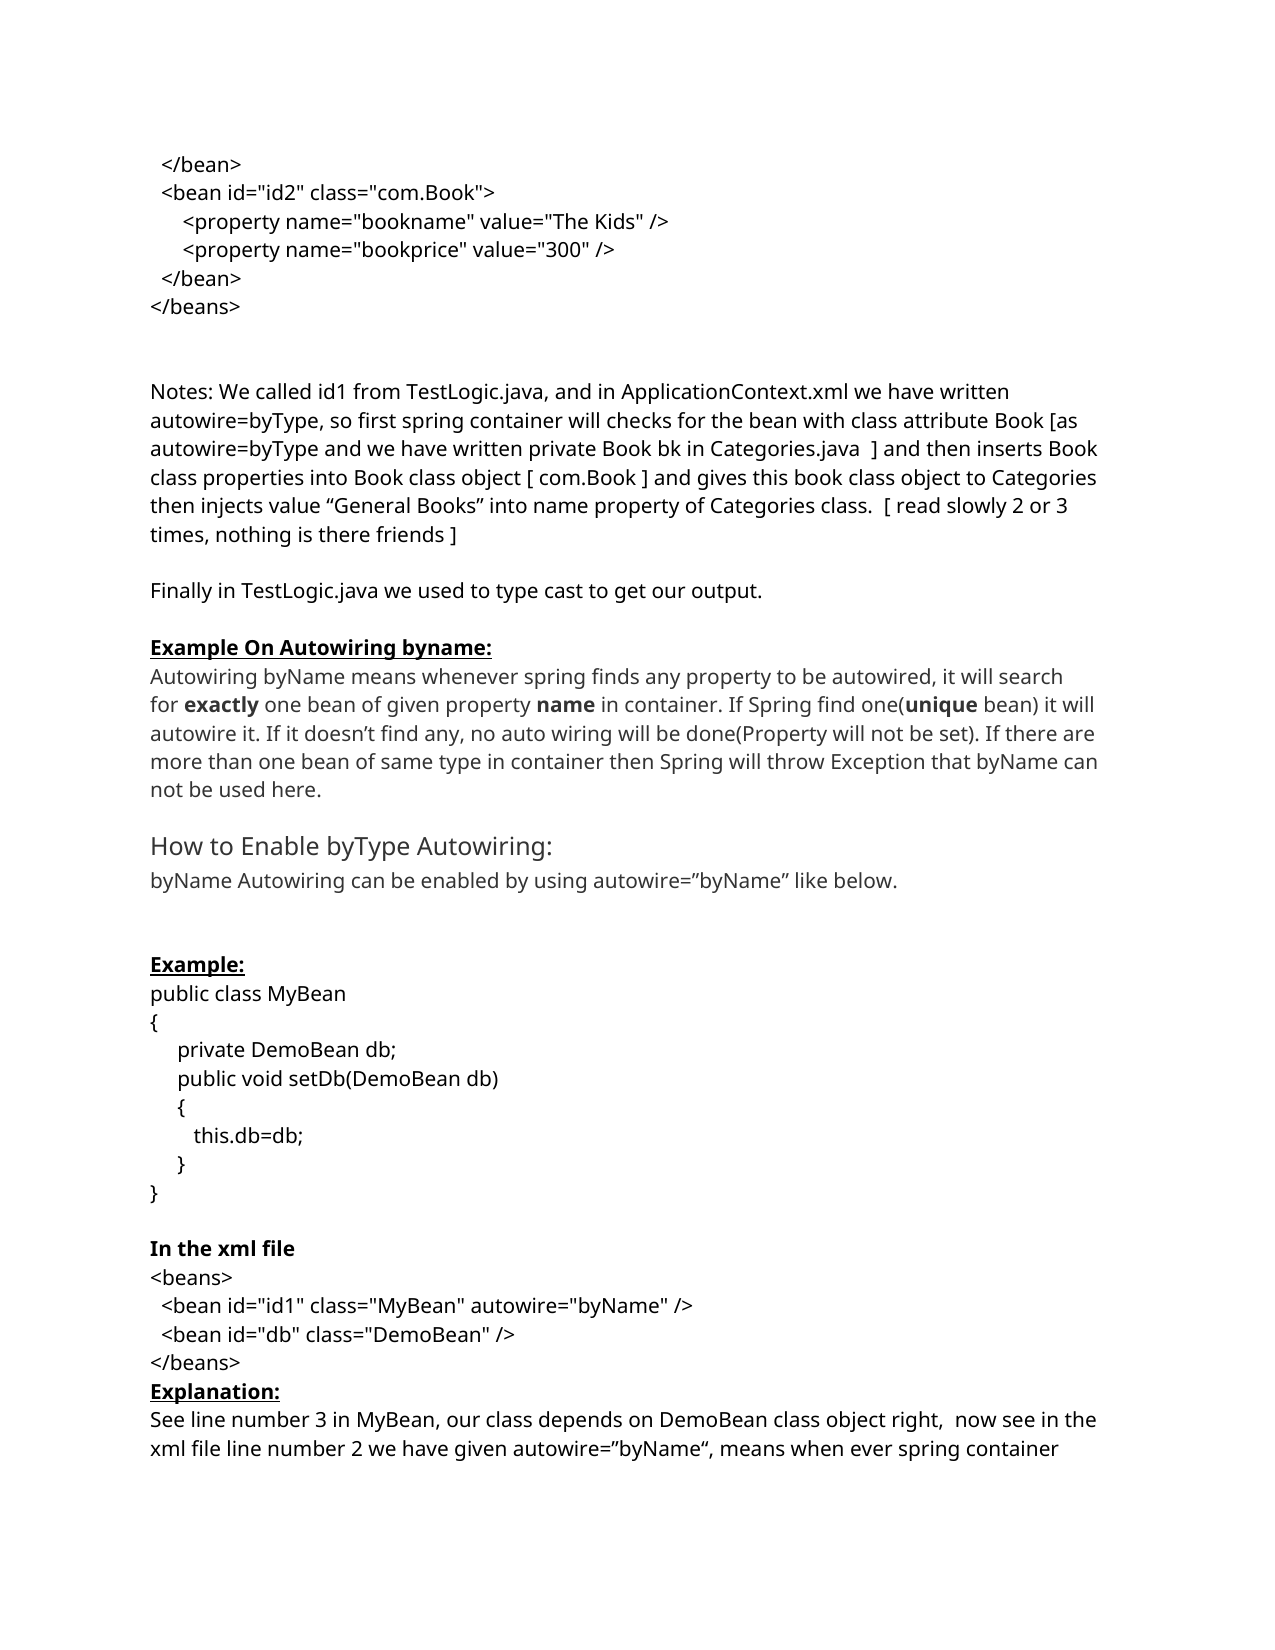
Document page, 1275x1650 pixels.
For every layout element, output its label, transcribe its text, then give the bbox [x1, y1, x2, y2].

text Explanation: [150, 1377, 1125, 1405]
text <bean id="id1" class="MyBean" autowire="byName" /> [150, 1291, 1125, 1320]
text Example On Autowiring byname: [150, 633, 1125, 662]
text byName Autowiring can be enabled by using autowire=”byName” like below. [150, 866, 1125, 894]
text <beans> [150, 1263, 1125, 1291]
text Example: [150, 950, 1125, 979]
text </beans> [150, 1348, 1125, 1377]
text <bean id="db" class="DemoBean" /> [150, 1320, 1125, 1348]
text </beans> [150, 292, 1125, 321]
text Notes: We called id1 from TestLogic.java, and in ApplicationContext.xml we have written autowire=byType, so first spring container will checks for the bean with class attribute Book [as autowire=byType and we have written private Book bk in Categories.java ] and then inserts Book class properties into Book class object [ com.Book ] and gives this book class object to Categories then injects value “General Books” into name property of Categories class. [ read slowly 2 or 3 times, nothing is there friends ] [150, 377, 1125, 548]
text } [150, 1149, 1125, 1178]
subtitle How to Enable byType Autowiring: [150, 829, 1125, 863]
text private DemoBean db; [150, 1036, 1125, 1064]
text { [150, 1092, 1125, 1121]
text </bean> [150, 150, 1125, 178]
text { [150, 1007, 1125, 1036]
text <bean id="id2" class="com.Book"> [150, 178, 1125, 207]
text <property name="bookname" value="The Kids" /> [150, 207, 1125, 235]
text public void setDb(DemoBean db) [150, 1064, 1125, 1092]
text </bean> [150, 264, 1125, 292]
text <property name="bookprice" value="300" /> [150, 235, 1125, 264]
text Autowiring byName means whenever spring finds any property to be autowired, it will search for exactly one bean of given property name in container. If Spring find one(unique bean) it will autowire it. If it doesn’t find any, no auto wiring will be done(Property will not be set). If there are more than one bean of same type in container then Spring will throw Exception that byName can not be used here. [150, 662, 1125, 804]
text public class MyBean [150, 979, 1125, 1007]
text this.db=db; [150, 1121, 1125, 1149]
text In the xml file [150, 1234, 1125, 1263]
text Finally in TestLogic.java we used to type cast to get our output. [150, 577, 1125, 605]
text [150, 1405, 1125, 1462]
text } [150, 1178, 1125, 1206]
